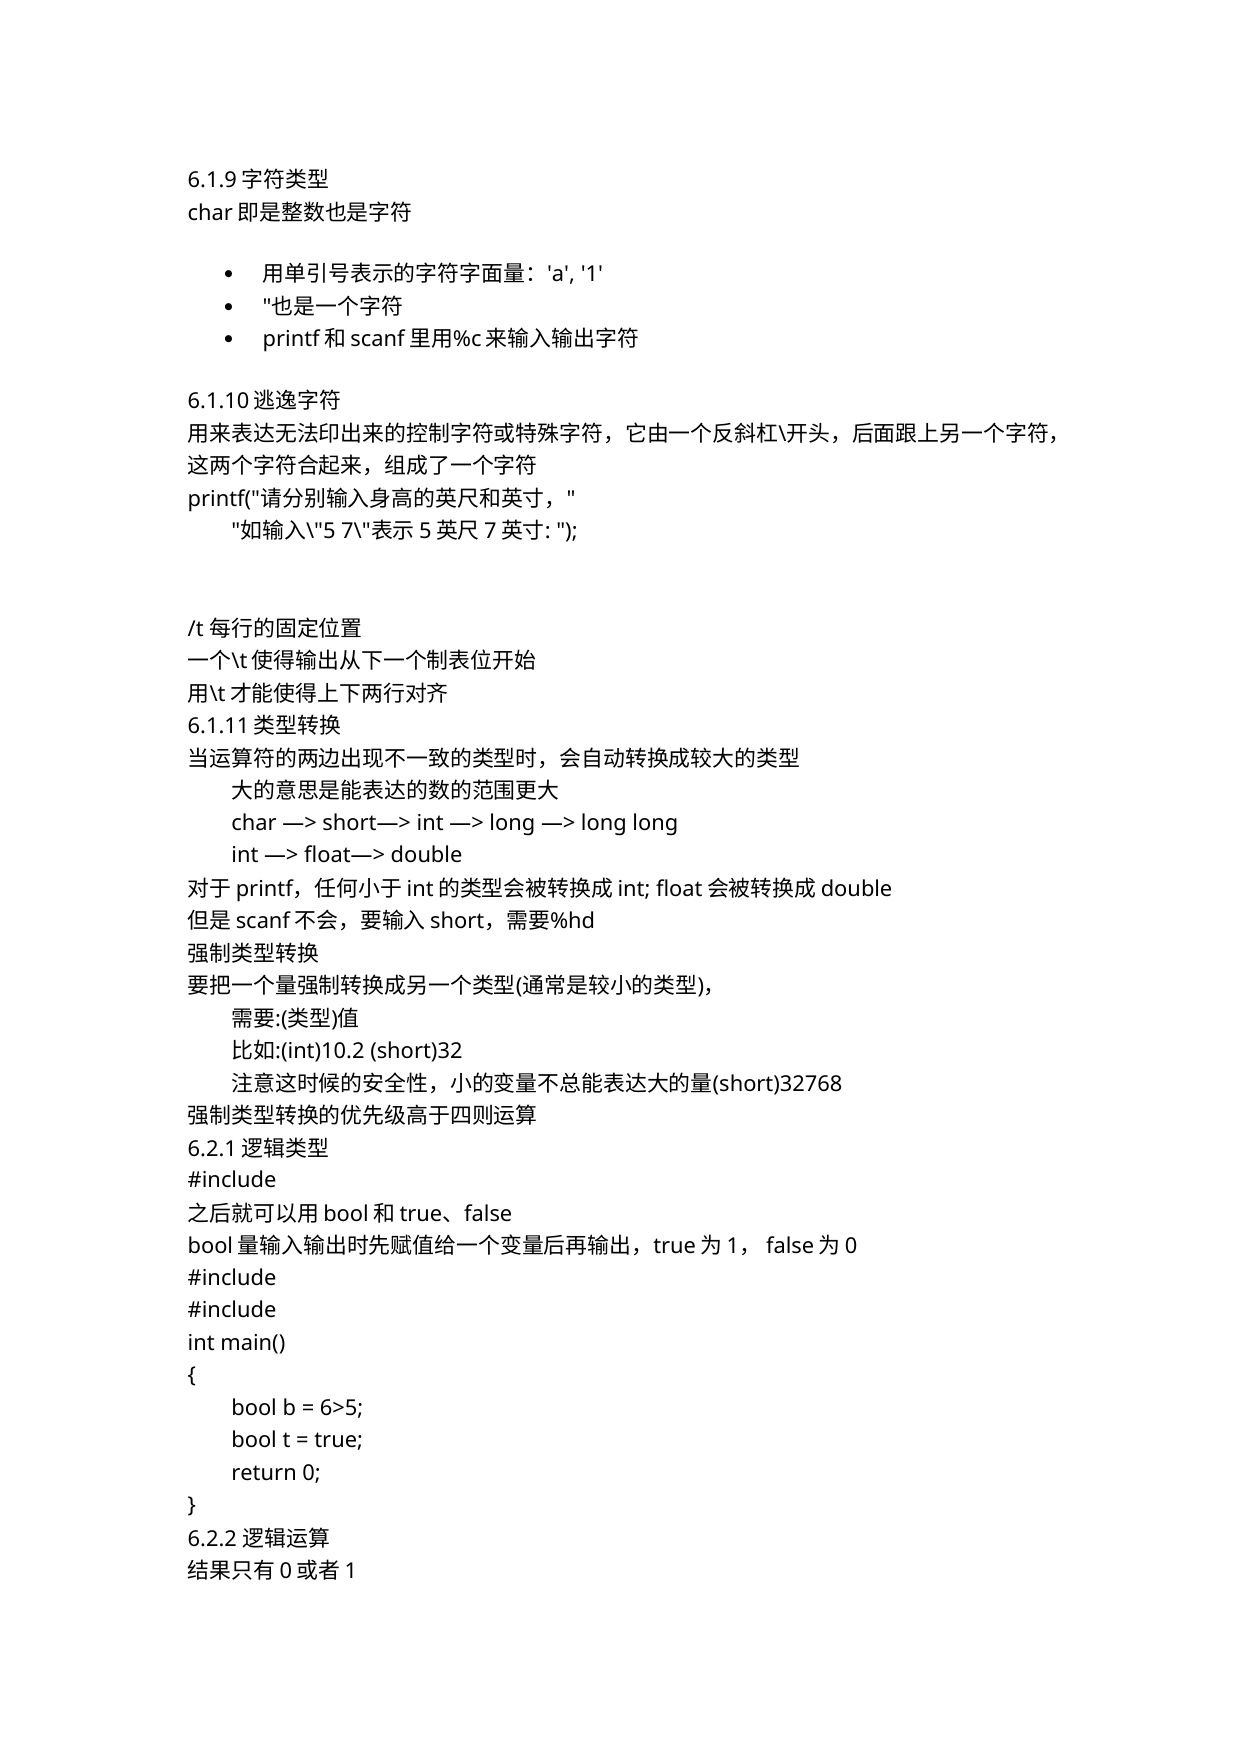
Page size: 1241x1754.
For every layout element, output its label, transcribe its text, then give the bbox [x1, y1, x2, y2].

text bool量输入输出时先赋值给一个变量后再输出，true为1， false为0 [187, 1228, 1053, 1260]
text 用来表达无法印出来的控制字符或特殊字符，它由一个反斜杠\开头，后面跟上另一个字符，这两个字符合起来，组成了一个字符 [187, 415, 1053, 480]
text #include [187, 1293, 1053, 1325]
text 一个\t使得输出从下一个制表位开始 [187, 643, 1053, 675]
list 用单引号表示的字符字面量：'a', '1' [225, 256, 1053, 289]
text 但是scanf不会，要输入short，需要%hd [187, 903, 1053, 935]
text } [187, 1488, 1053, 1520]
text 大的意思是能表达的数的范围更大 [187, 773, 1053, 805]
text #include [187, 1163, 1053, 1195]
text 要把一个量强制转换成另一个类型(通常是较小的类型)， [187, 968, 1053, 1000]
text 6.2.2 逻辑运算 [187, 1520, 1053, 1553]
text bool b = 6>5; [187, 1390, 1053, 1423]
text 注意这时候的安全性，小的变量不总能表达大的量(short)32768 [187, 1065, 1053, 1098]
text 用\t才能使得上下两行对齐 [187, 675, 1053, 708]
text return 0; [187, 1455, 1053, 1488]
text 比如:(int)10.2 (short)32 [187, 1033, 1053, 1065]
text bool t = true; [187, 1423, 1053, 1455]
list "也是一个字符 [225, 289, 1053, 321]
text 6.1.10逃逸字符 [187, 383, 1053, 415]
text 需要:(类型)值 [187, 1000, 1053, 1033]
text 强制类型转换的优先级高于四则运算 [187, 1098, 1053, 1130]
text 6.2.1逻辑类型 [187, 1130, 1053, 1163]
text 6.1.11类型转换 [187, 708, 1053, 740]
text 对于printf，任何小于int的类型会被转换成int; float会被转换成double [187, 870, 1053, 903]
text 6.1.9字符类型 [187, 162, 1053, 194]
text 当运算符的两边出现不一致的类型时，会自动转换成较大的类型 [187, 740, 1053, 773]
list printf和scanf里用%c来输入输出字符 [225, 321, 1053, 354]
text #include [187, 1260, 1053, 1293]
text char即是整数也是字符 [187, 194, 1053, 227]
text char —> short—> int —> long —> long long [187, 805, 1053, 838]
text int main() [187, 1325, 1053, 1358]
text "如输入\"5 7\"表示5英尺7英寸: "); [187, 513, 1053, 545]
text printf("请分别输入身高的英尺和英寸，" [187, 480, 1053, 513]
text { [187, 1358, 1053, 1390]
text 结果只有0或者1 [187, 1553, 1053, 1585]
text /t 每行的固定位置 [187, 610, 1053, 643]
text 强制类型转换 [187, 935, 1053, 968]
text int —> float—> double [187, 838, 1053, 870]
text 之后就可以用bool和true、false [187, 1195, 1053, 1228]
